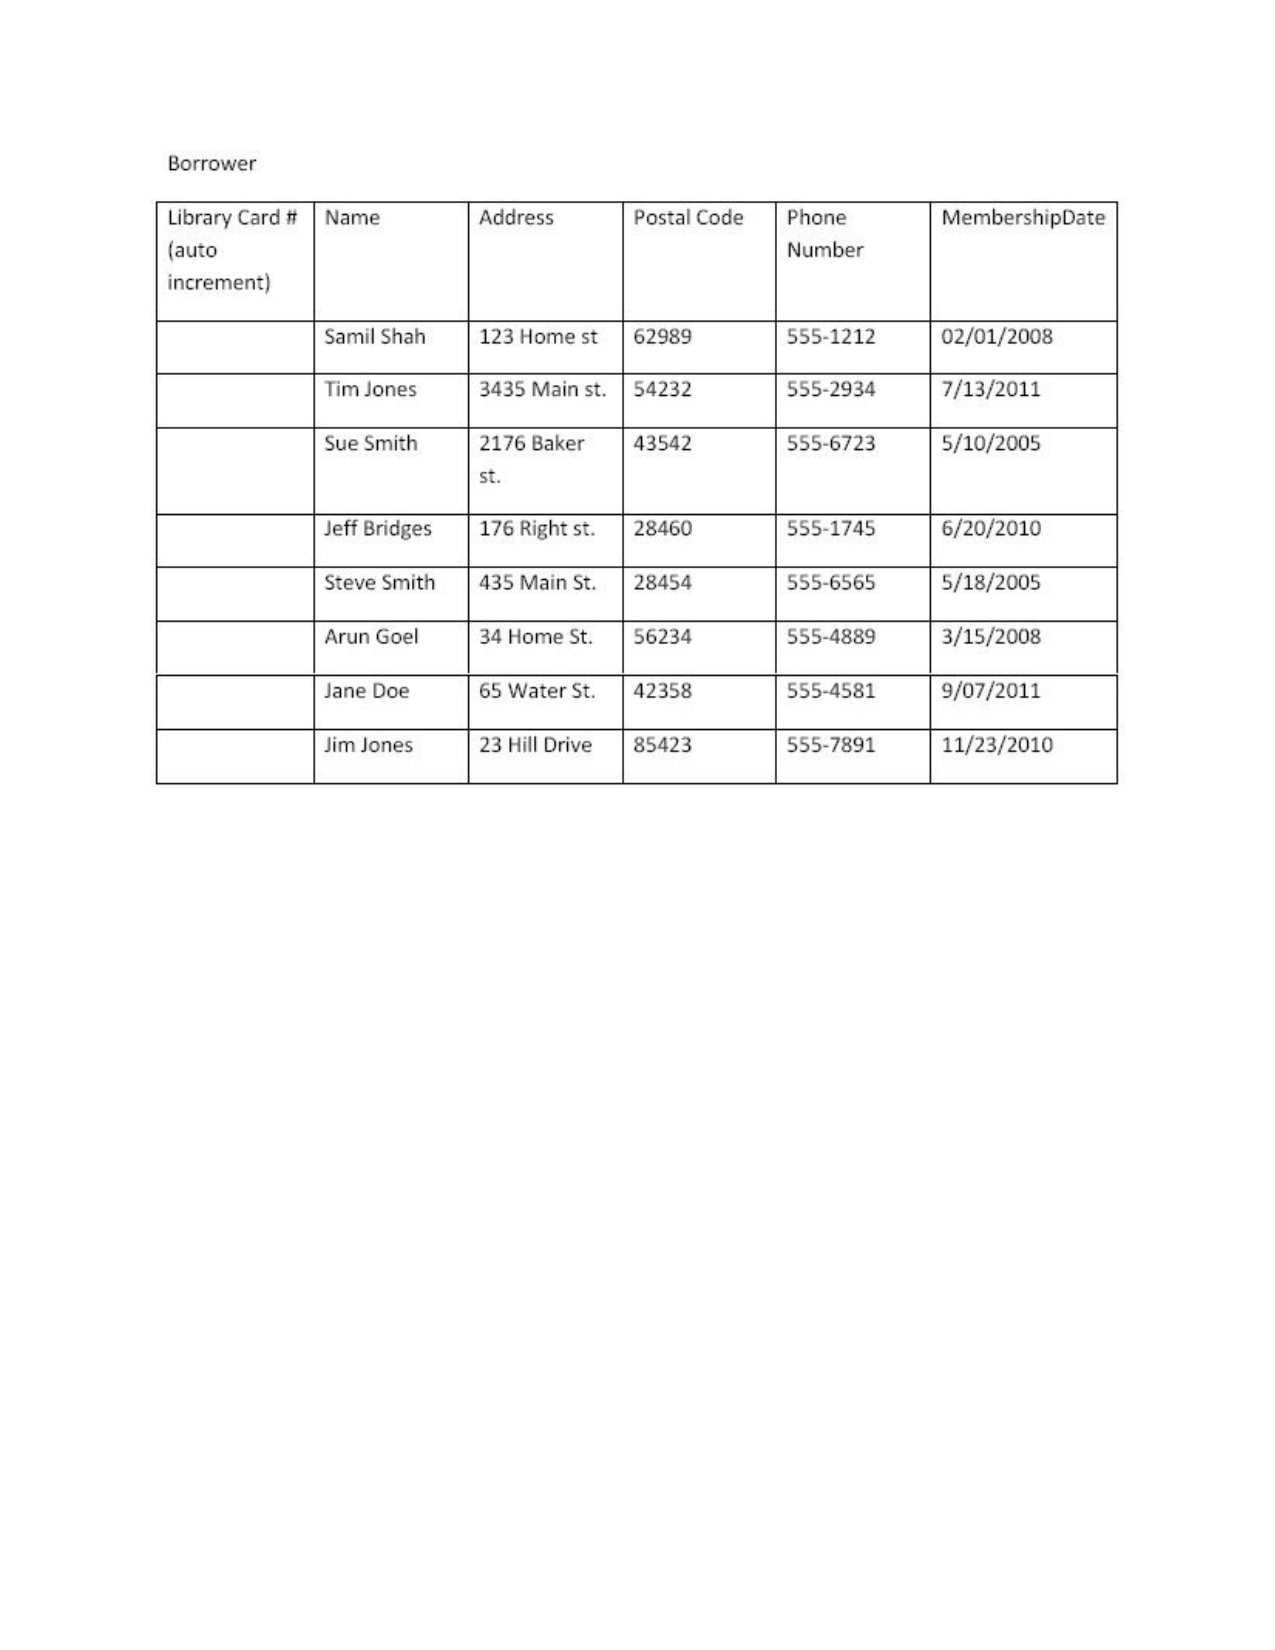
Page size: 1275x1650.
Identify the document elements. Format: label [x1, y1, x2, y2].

picture [150, 150, 1125, 794]
